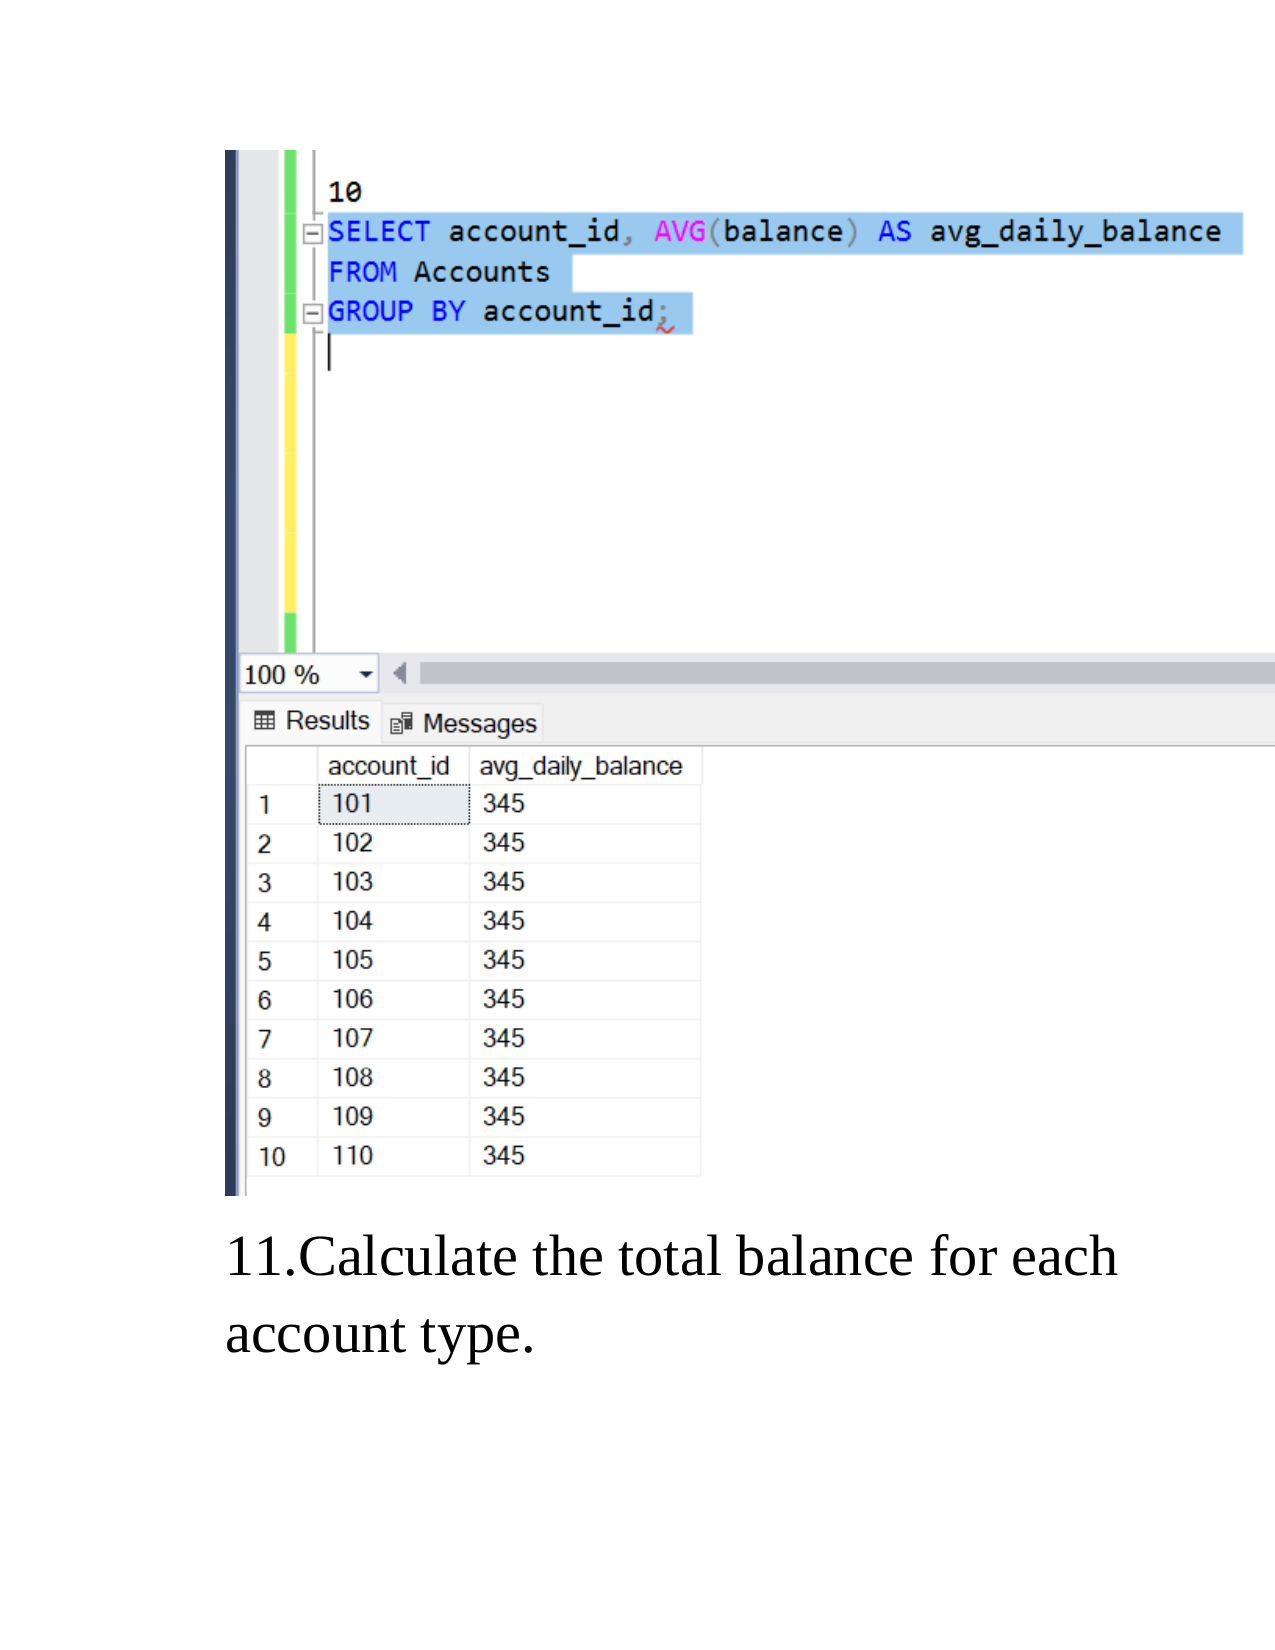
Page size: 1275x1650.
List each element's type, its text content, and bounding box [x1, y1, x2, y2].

text 11.Calculate the total balance for each account type. [225, 1221, 1125, 1365]
picture [225, 150, 1275, 1196]
